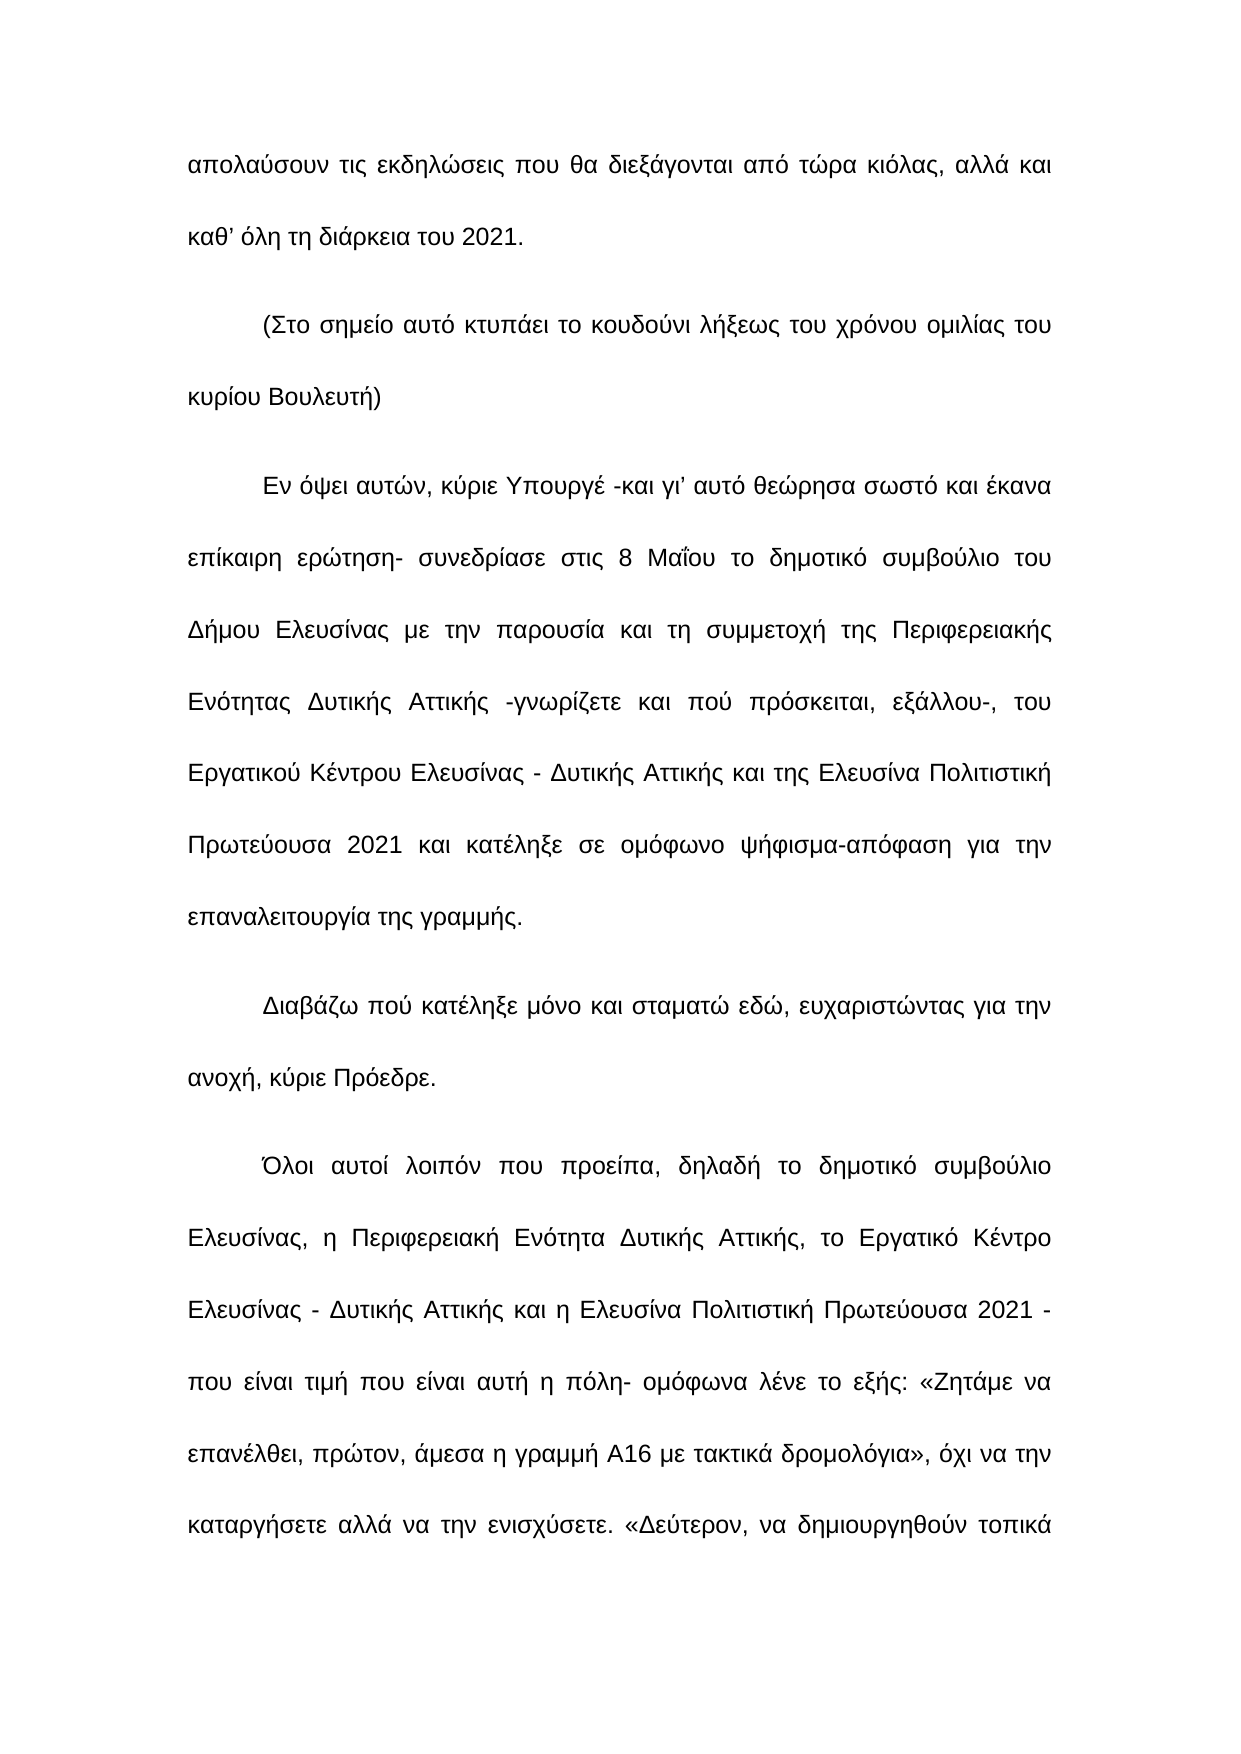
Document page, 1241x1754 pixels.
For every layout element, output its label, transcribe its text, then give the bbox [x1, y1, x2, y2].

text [187, 150, 1053, 251]
text Εν όψει αυτών, κύριε Υπουργέ -και γι’ αυτό θεώρησα σωστό και έκανα επίκαιρη ερώτηση- συνεδρίασε στις 8 Μαΐου το δημοτικό συμβούλιο του Δήμου Ελευσίνας με την παρουσία και τη συμμετοχή της Περιφερειακής Ενότητας Δυτικής Αττικής -γνωρίζετε και πού πρόσκειται, εξάλλου-, του Εργατικού Κέντρου Ελευσίνας - Δυτικής Αττικής και της Ελευσίνα Πολιτιστική Πρωτεύουσα 2021 και κατέληξε σε ομόφωνο ψήφισμα-απόφαση για την επαναλειτουργία της γραμμής. [187, 471, 1053, 931]
text Διαβάζω πού κατέληξε μόνο και σταματώ εδώ, ευχαριστώντας για την ανοχή, κύριε Πρόεδρε. [187, 991, 1053, 1091]
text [187, 1151, 1053, 1539]
text (Στο σημείο αυτό κτυπάει το κουδούνι λήξεως του χρόνου ομιλίας του κυρίου Βουλευτή) [187, 310, 1053, 411]
